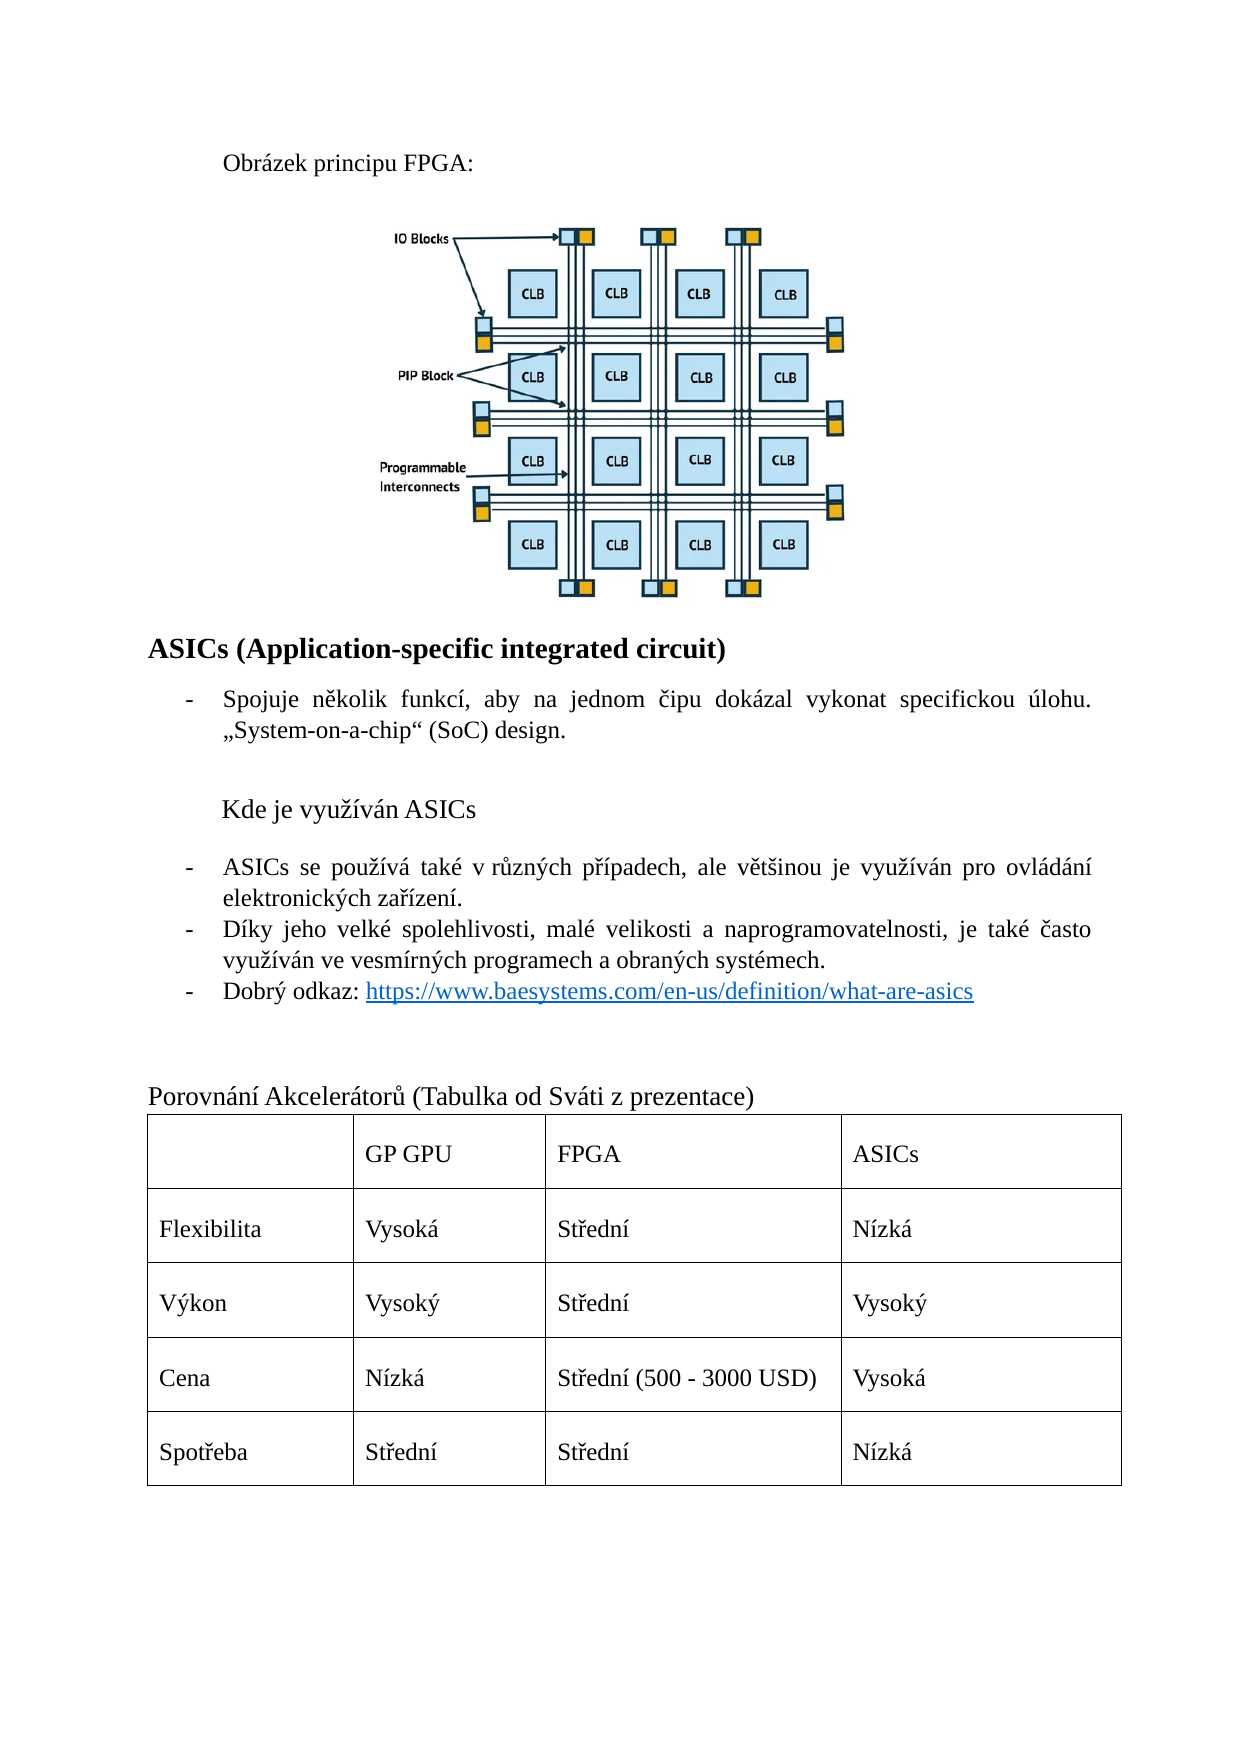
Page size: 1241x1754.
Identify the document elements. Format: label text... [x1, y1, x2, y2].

table_header ASICs [842, 1115, 1121, 1188]
subtitle Kde je využíván ASICs [148, 793, 1093, 825]
table_header FPGA [546, 1115, 841, 1188]
table_cell Cena [148, 1338, 353, 1411]
table_cell Střední [546, 1263, 841, 1337]
list Díky jeho velké spolehlivosti, malé velikosti a naprogramovatelnosti, je také často využíván ve vesmírných programech a obraných systémech. [185, 914, 1093, 974]
picture [367, 203, 873, 612]
table_cell Vysoký [354, 1263, 545, 1337]
table_cell Vysoká [354, 1189, 545, 1262]
table_header GP GPU [354, 1115, 545, 1188]
table_cell Střední (500 - 3000 USD) [546, 1338, 841, 1411]
table_cell Spotřeba [148, 1412, 353, 1485]
table_cell Flexibilita [148, 1189, 353, 1262]
table_cell Střední [546, 1412, 841, 1485]
table_cell Střední [546, 1189, 841, 1262]
table_cell Střední [354, 1412, 545, 1485]
list Obrázek principu FPGA: [223, 148, 1093, 176]
table_cell Nízká [842, 1189, 1121, 1262]
table_header [148, 1115, 353, 1188]
list ASICs se používá také v různých případech, ale většinou je využíván pro ovládání elektronických zařízení. [185, 852, 1093, 912]
list Spojuje několik funkcí, aby na jednom čipu dokázal vykonat specifickou úlohu. „System-on-a-chip“ (SoC) design. [185, 684, 1093, 743]
table_cell Nízká [842, 1412, 1121, 1485]
table_cell Vysoká [842, 1338, 1121, 1411]
table_cell Nízká [354, 1338, 545, 1411]
text ASICs (Application-specific integrated circuit) [148, 631, 1093, 664]
list Dobrý odkaz: https://www.baesystems.com/en-us/definition/what-are-asics [185, 976, 1093, 1005]
subtitle Porovnání Akcelerátorů (Tabulka od Sváti z prezentace) [148, 1080, 1093, 1111]
table_cell Vysoký [842, 1263, 1121, 1337]
table_cell Výkon [148, 1263, 353, 1337]
